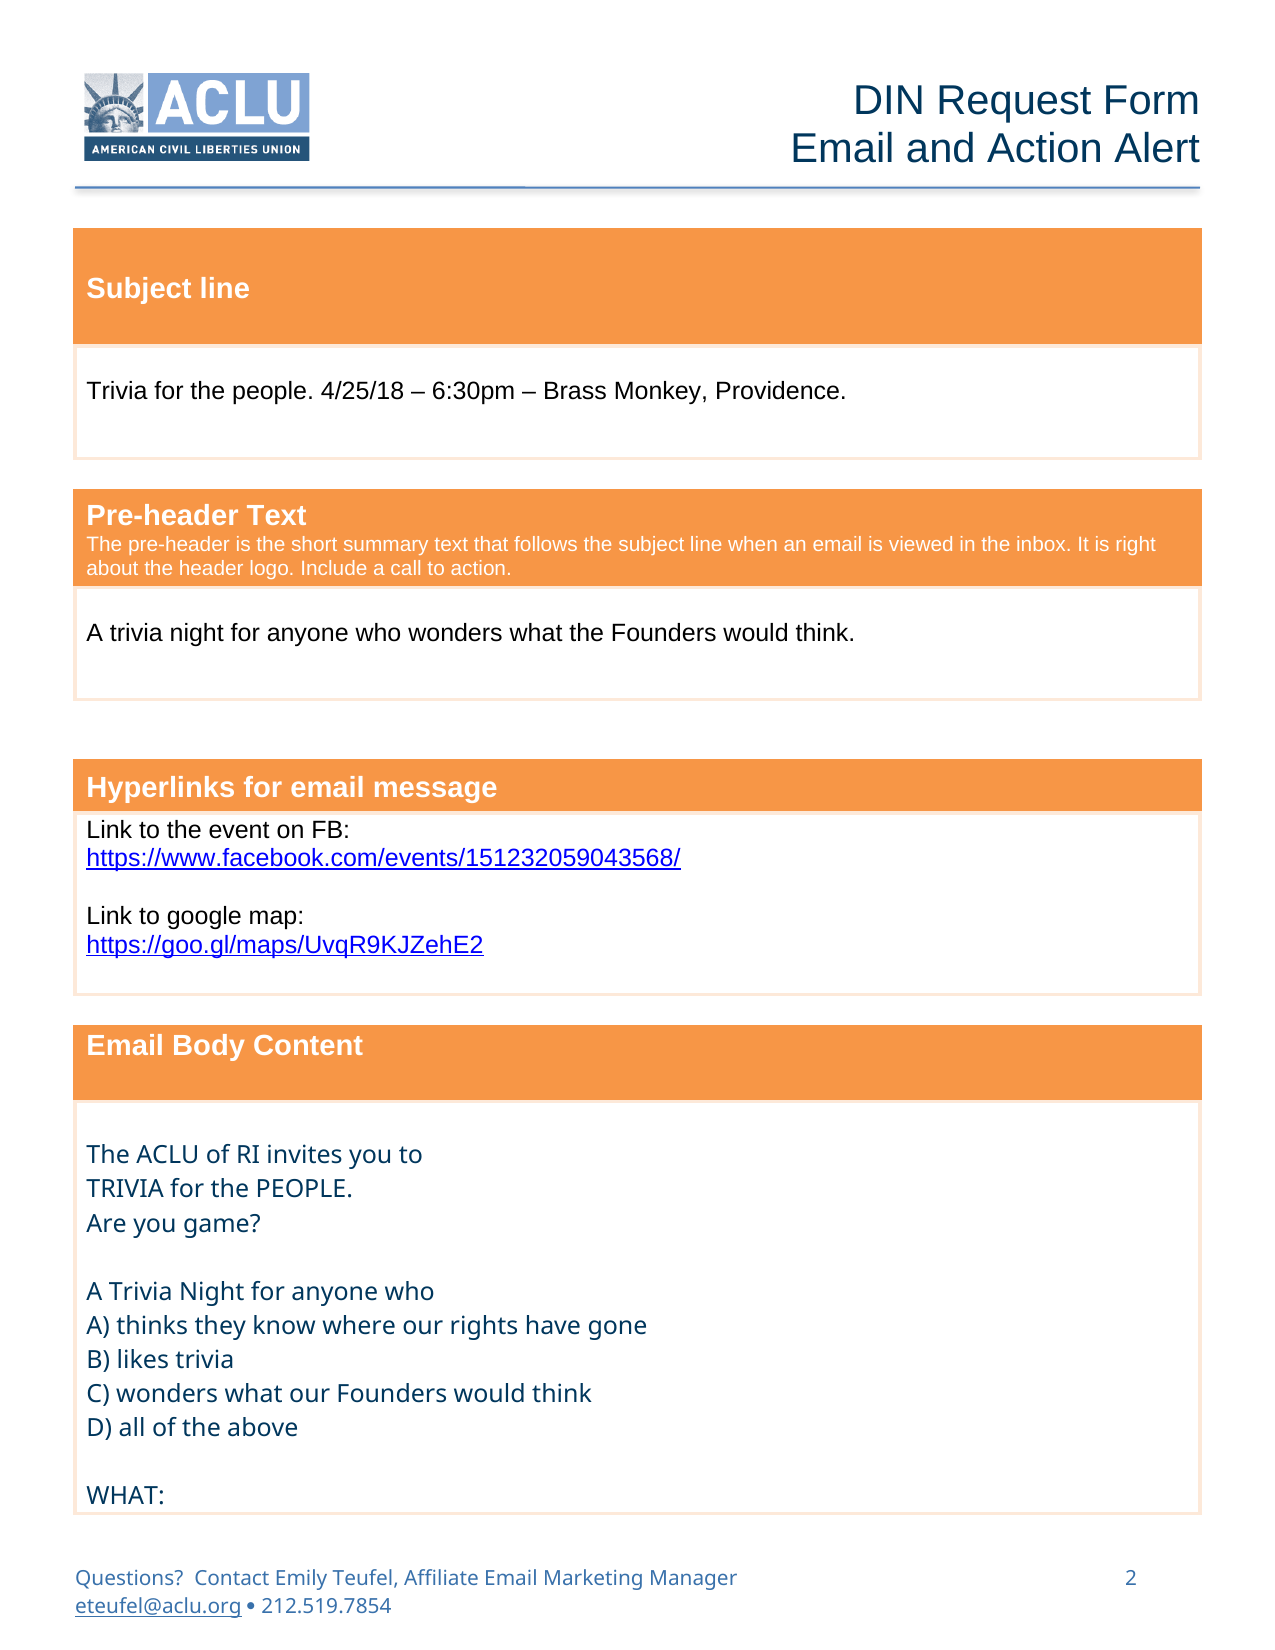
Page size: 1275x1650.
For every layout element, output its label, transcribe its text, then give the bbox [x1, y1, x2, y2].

table_cell Link to the event on FB: https://www.facebook.com/events/151232059043568/ Link to google map: https://goo.gl/maps/UvqR9KJZehE2 [77, 815, 1198, 993]
table_header Subject line [77, 231, 1198, 344]
table_header Hyperlinks for email message [77, 762, 1198, 811]
picture [84, 73, 310, 161]
table_cell A trivia night for anyone who wonders what the Founders would think. [77, 589, 1198, 698]
table_cell Trivia for the people. 4/25/18 – 6:30pm – Brass Monkey, Providence. [77, 348, 1198, 457]
table_header Email Body Content [77, 1028, 1198, 1100]
table_header Pre-header Text The pre-header is the short summary text that follows the subject line when an email is viewed in the inbox. It is right about the header logo. Include a call to action. [77, 492, 1198, 586]
